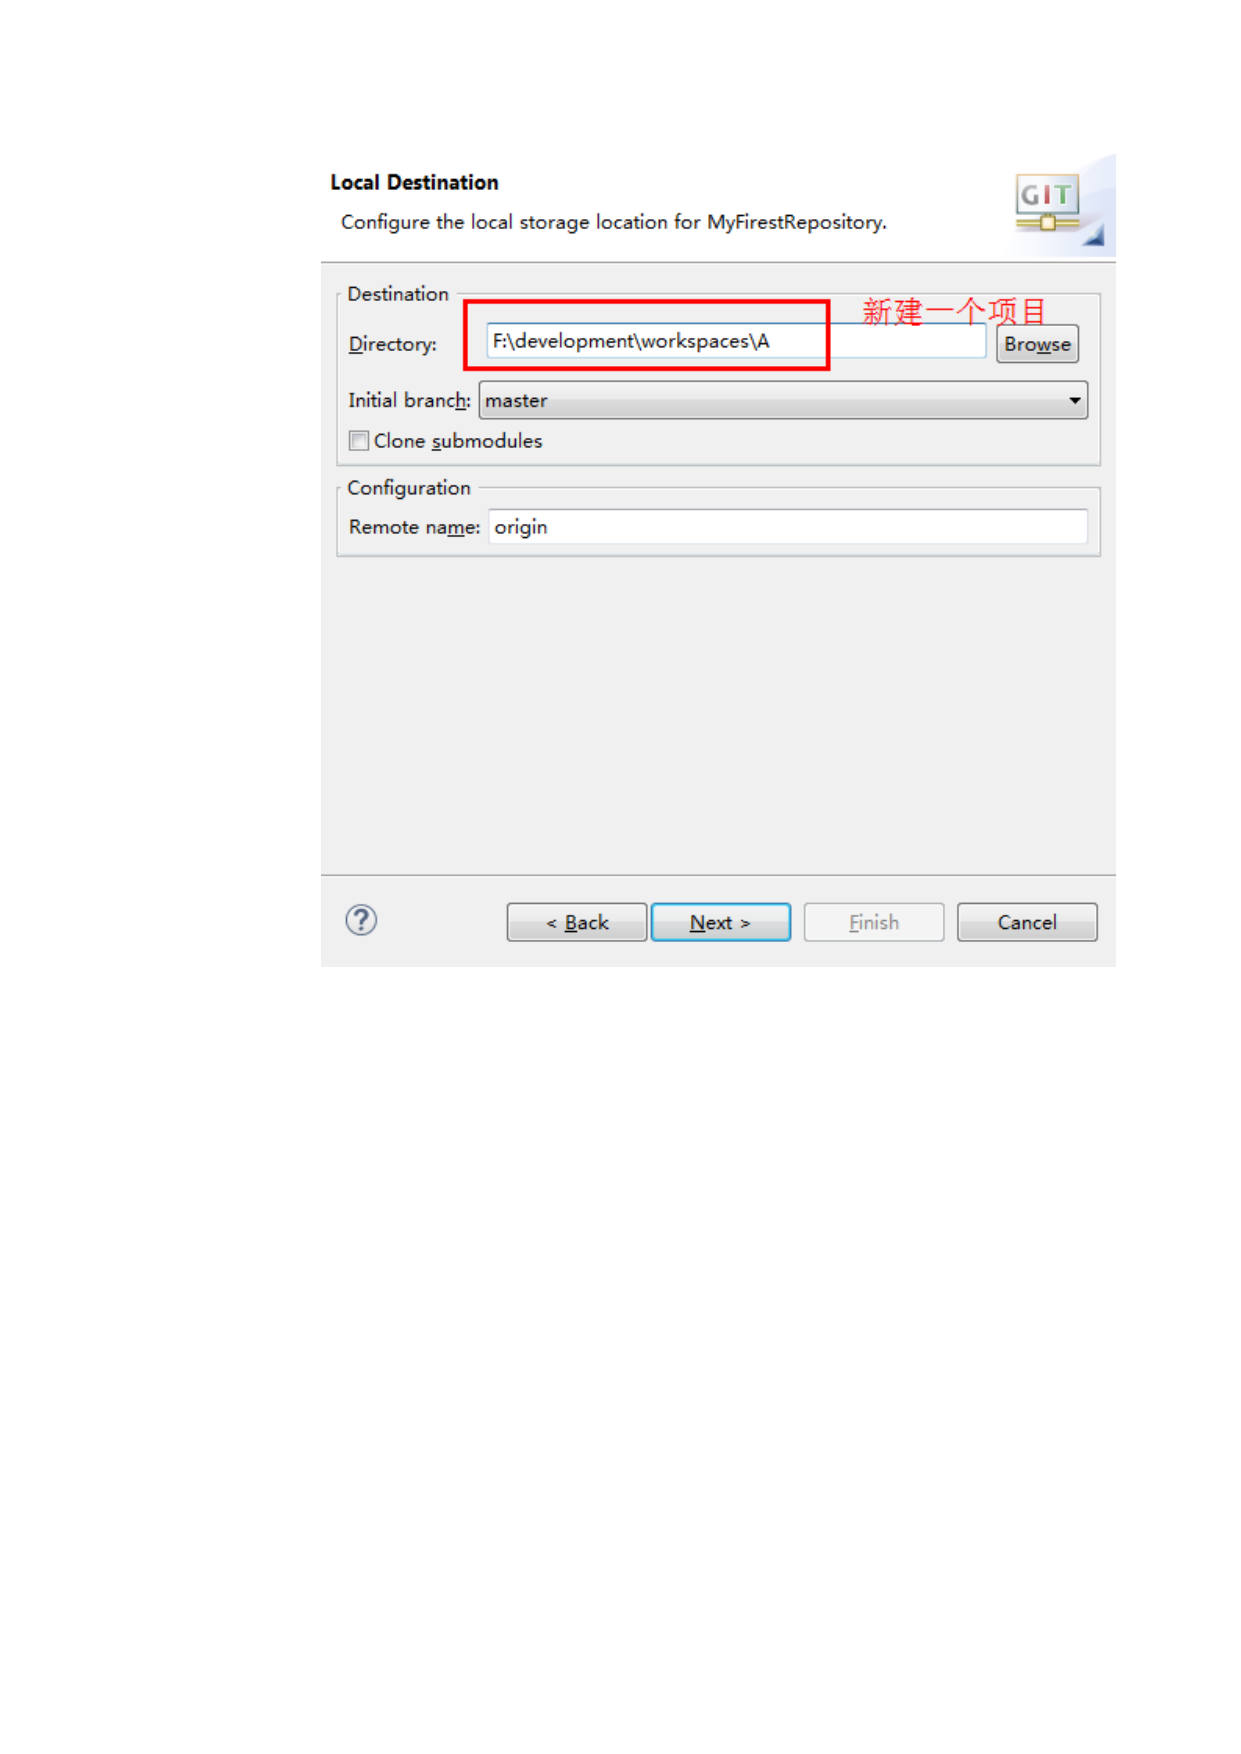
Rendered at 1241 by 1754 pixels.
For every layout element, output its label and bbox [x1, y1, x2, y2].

picture [321, 154, 1117, 967]
